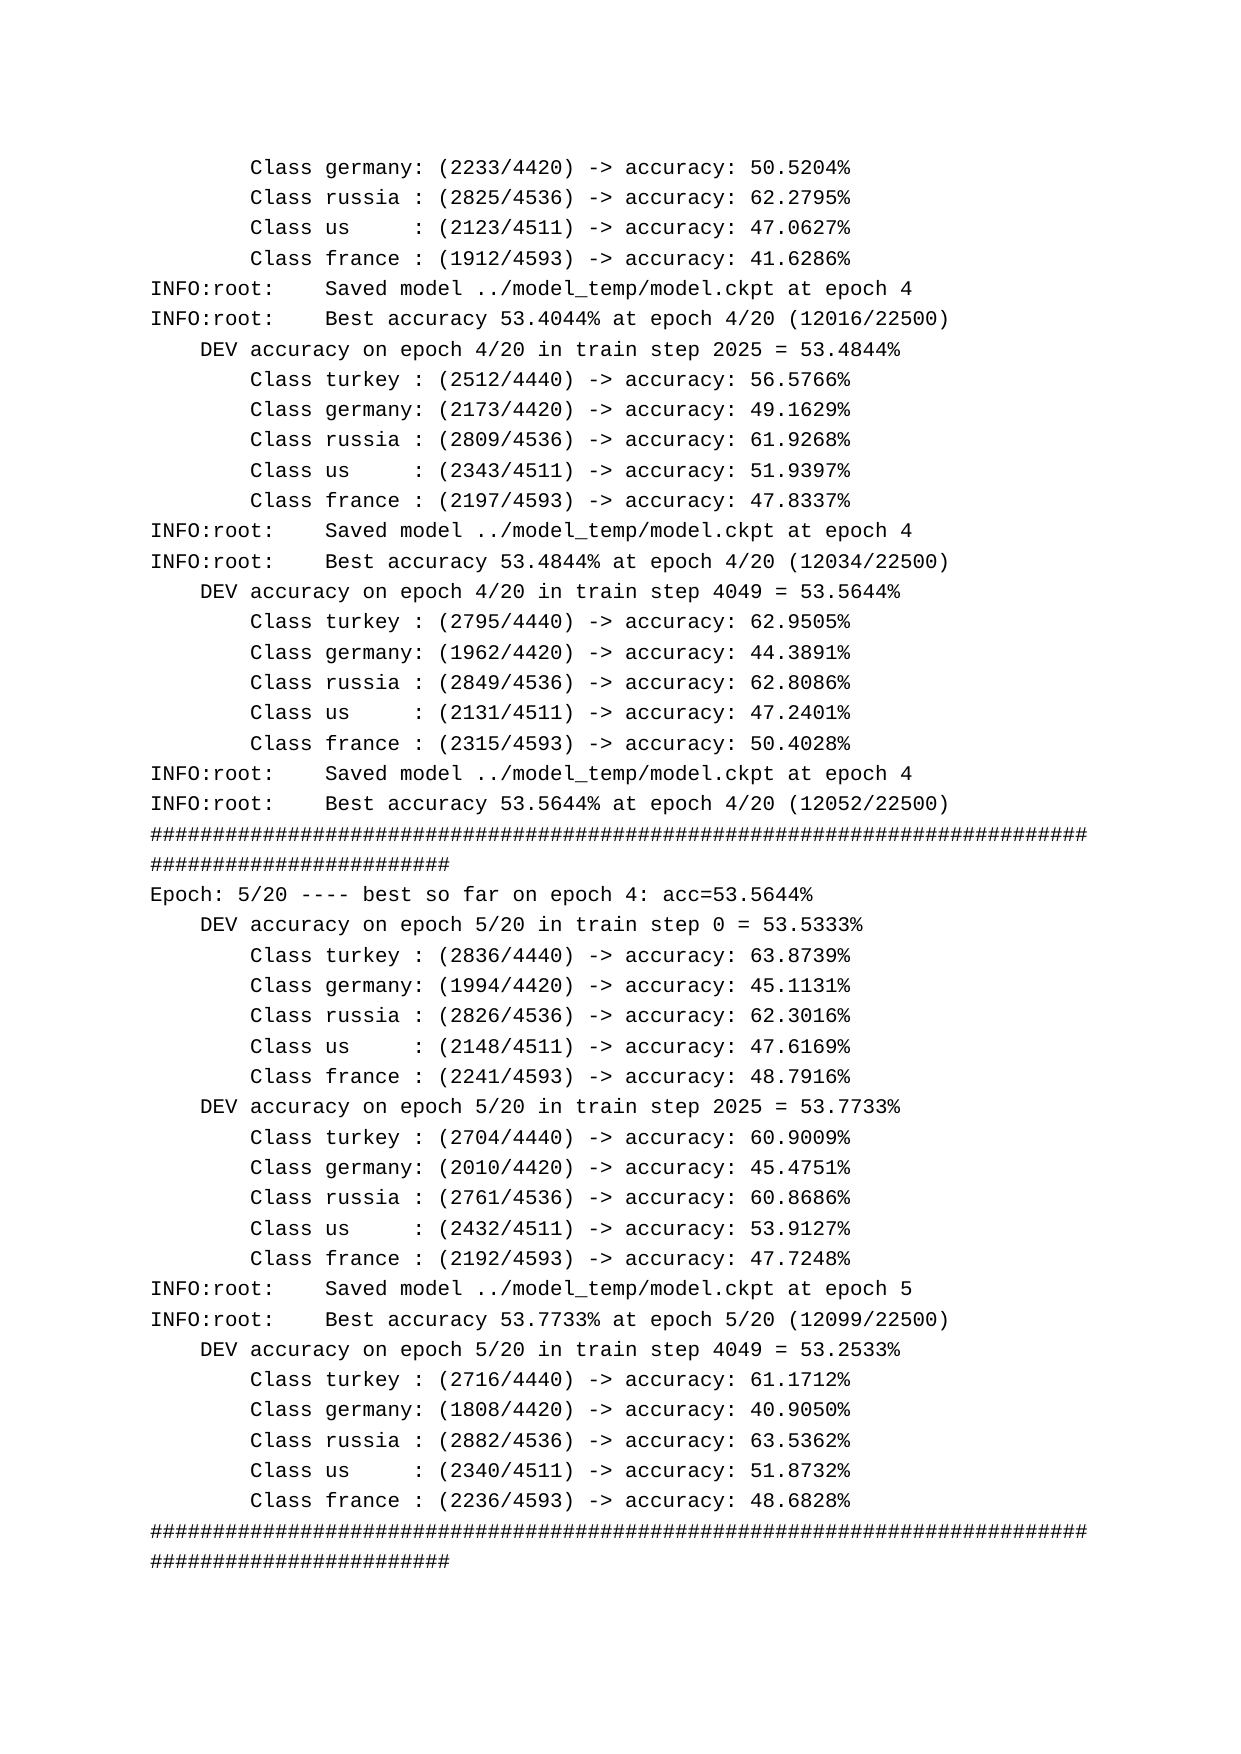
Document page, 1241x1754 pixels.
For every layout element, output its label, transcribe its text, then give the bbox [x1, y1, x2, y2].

text ################################################################################################### [150, 817, 1090, 877]
text Class us : (2123/4511) -> accuracy: 47.0627% [150, 211, 1090, 241]
text INFO:root: Saved model ../model_temp/model.ckpt at epoch 4 [150, 756, 1090, 787]
text DEV accuracy on epoch 5/20 in train step 0 = 53.5333% [150, 908, 1090, 938]
text INFO:root: Saved model ../model_temp/model.ckpt at epoch 4 [150, 271, 1090, 302]
text Class germany: (2233/4420) -> accuracy: 50.5204% [150, 150, 1090, 180]
text Class turkey : (2704/4440) -> accuracy: 60.9009% [150, 1120, 1090, 1150]
text Class us : (2432/4511) -> accuracy: 53.9127% [150, 1211, 1090, 1241]
text Class turkey : (2512/4440) -> accuracy: 56.5766% [150, 362, 1090, 392]
text Class russia : (2809/4536) -> accuracy: 61.9268% [150, 423, 1090, 453]
text Class russia : (2882/4536) -> accuracy: 63.5362% [150, 1423, 1090, 1453]
text Class france : (1912/4593) -> accuracy: 41.6286% [150, 241, 1090, 271]
text INFO:root: Best accuracy 53.4044% at epoch 4/20 (12016/22500) [150, 302, 1090, 332]
text Class france : (2315/4593) -> accuracy: 50.4028% [150, 726, 1090, 756]
text DEV accuracy on epoch 5/20 in train step 4049 = 53.2533% [150, 1332, 1090, 1362]
text Class us : (2148/4511) -> accuracy: 47.6169% [150, 1029, 1090, 1059]
text ################################################################################################### [150, 1514, 1090, 1575]
text DEV accuracy on epoch 4/20 in train step 2025 = 53.4844% [150, 332, 1090, 362]
text Class france : (2197/4593) -> accuracy: 47.8337% [150, 483, 1090, 514]
text DEV accuracy on epoch 5/20 in train step 2025 = 53.7733% [150, 1090, 1090, 1120]
text Class us : (2131/4511) -> accuracy: 47.2401% [150, 696, 1090, 726]
text Class russia : (2825/4536) -> accuracy: 62.2795% [150, 180, 1090, 211]
text INFO:root: Best accuracy 53.5644% at epoch 4/20 (12052/22500) [150, 787, 1090, 817]
text Class france : (2241/4593) -> accuracy: 48.7916% [150, 1059, 1090, 1090]
text Class germany: (1808/4420) -> accuracy: 40.9050% [150, 1393, 1090, 1423]
text Class russia : (2849/4536) -> accuracy: 62.8086% [150, 665, 1090, 696]
text INFO:root: Saved model ../model_temp/model.ckpt at epoch 5 [150, 1272, 1090, 1302]
text Class turkey : (2716/4440) -> accuracy: 61.1712% [150, 1362, 1090, 1393]
text Class germany: (2010/4420) -> accuracy: 45.4751% [150, 1150, 1090, 1181]
text Class russia : (2826/4536) -> accuracy: 62.3016% [150, 999, 1090, 1029]
text Class us : (2340/4511) -> accuracy: 51.8732% [150, 1453, 1090, 1484]
text Class turkey : (2836/4440) -> accuracy: 63.8739% [150, 938, 1090, 968]
text INFO:root: Best accuracy 53.7733% at epoch 5/20 (12099/22500) [150, 1302, 1090, 1332]
text Class germany: (1962/4420) -> accuracy: 44.3891% [150, 635, 1090, 665]
text Class turkey : (2795/4440) -> accuracy: 62.9505% [150, 605, 1090, 635]
text Class france : (2236/4593) -> accuracy: 48.6828% [150, 1484, 1090, 1514]
text Class russia : (2761/4536) -> accuracy: 60.8686% [150, 1181, 1090, 1211]
text Class france : (2192/4593) -> accuracy: 47.7248% [150, 1241, 1090, 1272]
text Class us : (2343/4511) -> accuracy: 51.9397% [150, 453, 1090, 483]
text Class germany: (2173/4420) -> accuracy: 49.1629% [150, 392, 1090, 423]
text DEV accuracy on epoch 4/20 in train step 4049 = 53.5644% [150, 574, 1090, 605]
text Epoch: 5/20 ---- best so far on epoch 4: acc=53.5644% [150, 877, 1090, 908]
text Class germany: (1994/4420) -> accuracy: 45.1131% [150, 968, 1090, 999]
text INFO:root: Saved model ../model_temp/model.ckpt at epoch 4 [150, 514, 1090, 544]
text INFO:root: Best accuracy 53.4844% at epoch 4/20 (12034/22500) [150, 544, 1090, 574]
